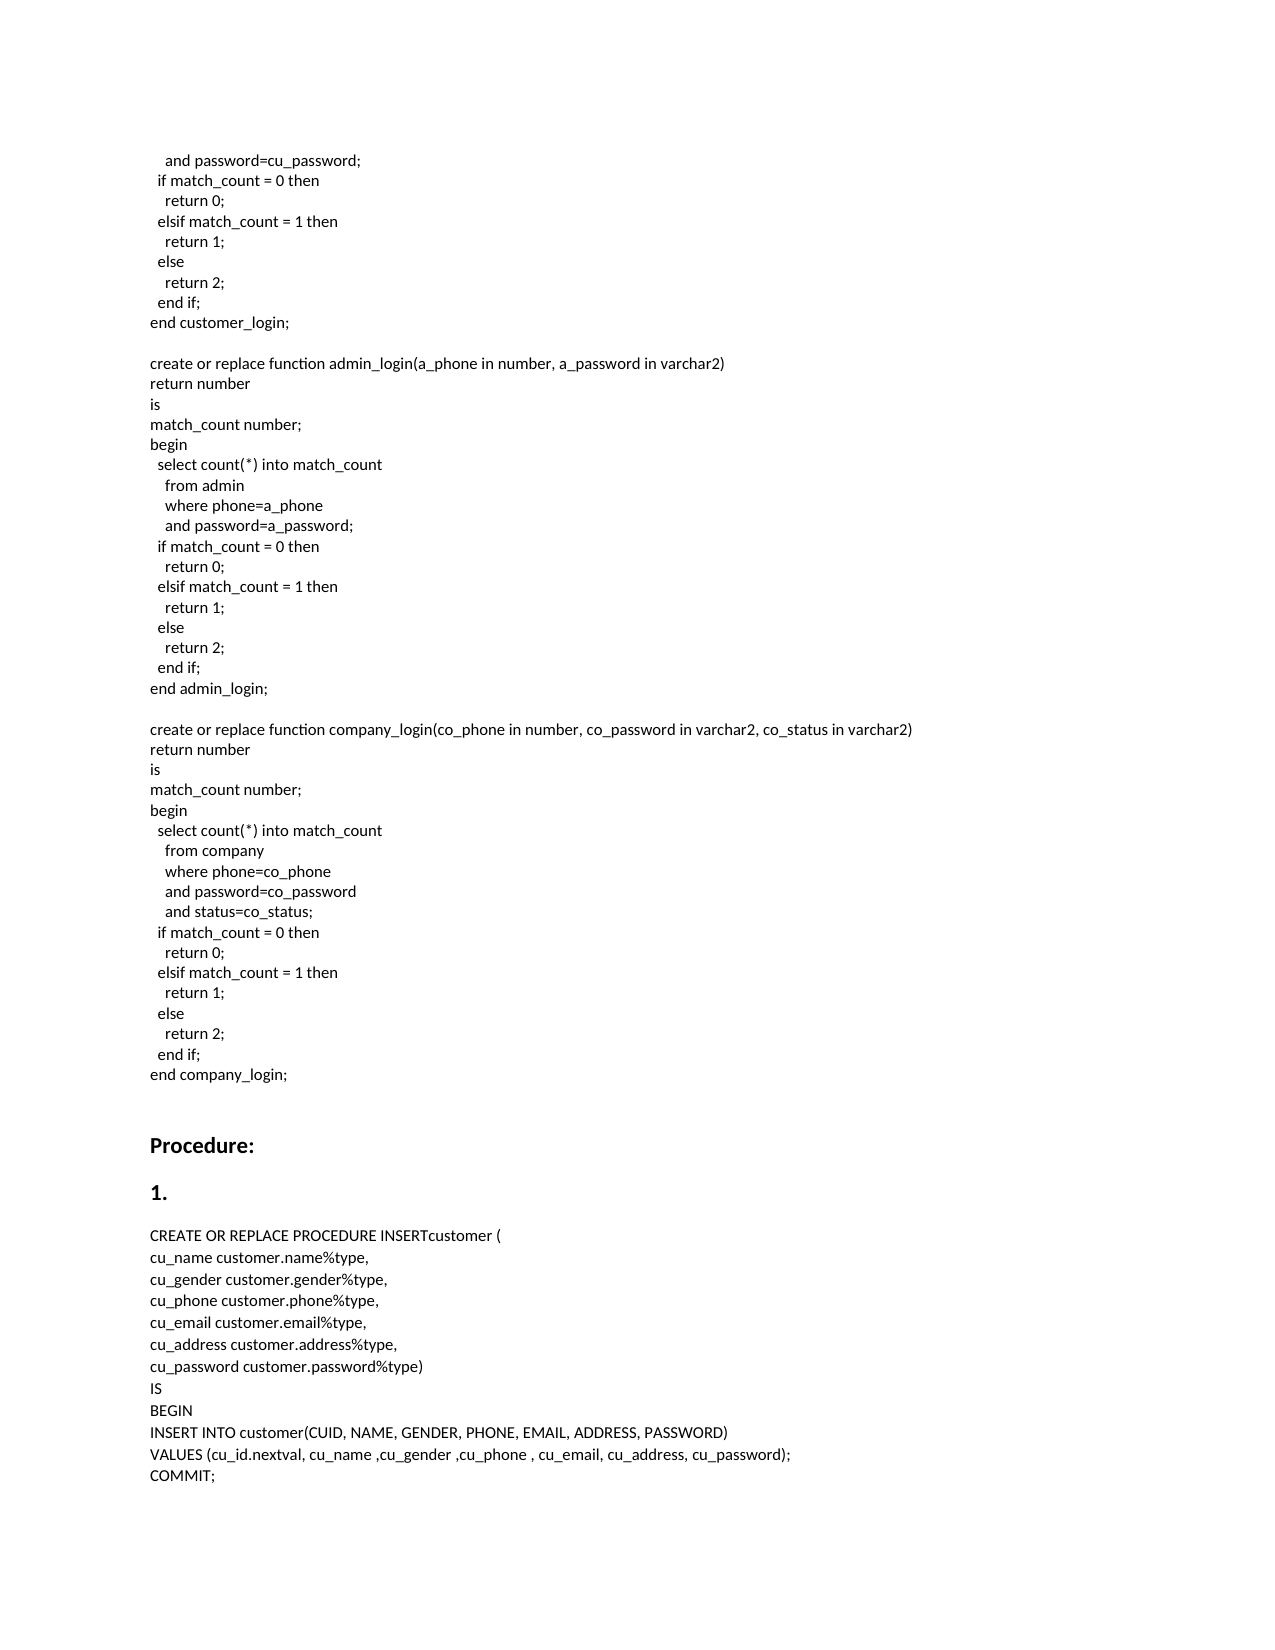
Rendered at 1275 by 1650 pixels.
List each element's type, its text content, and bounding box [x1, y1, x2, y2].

text is [150, 394, 1125, 414]
text where phone=co_phone [150, 861, 1125, 881]
text cu_email customer.email%type, [150, 1312, 1125, 1333]
text select count(*) into match_count [150, 820, 1125, 841]
text return 1; [150, 983, 1125, 1003]
text begin [150, 800, 1125, 820]
text return 2; [150, 637, 1125, 658]
text if match_count = 0 then [150, 922, 1125, 942]
text return 0; [150, 556, 1125, 577]
text begin [150, 434, 1125, 455]
text elsif match_count = 1 then [150, 577, 1125, 597]
text create or replace function admin_login(a_phone in number, a_password in varchar2) [150, 353, 1125, 373]
text return 0; [150, 191, 1125, 211]
text 1. [150, 1178, 1125, 1206]
text cu_password customer.password%type) [150, 1356, 1125, 1377]
text from admin [150, 475, 1125, 495]
text and password=co_password [150, 881, 1125, 902]
text elsif match_count = 1 then [150, 211, 1125, 231]
text select count(*) into match_count [150, 455, 1125, 475]
text from company [150, 841, 1125, 861]
text end if; [150, 658, 1125, 678]
text return number [150, 739, 1125, 759]
text CREATE OR REPLACE PROCEDURE INSERTcustomer ( [150, 1225, 1125, 1245]
text VALUES (cu_id.nextval, cu_name ,cu_gender ,cu_phone , cu_email, cu_address, cu_password); [150, 1444, 1125, 1464]
text return 1; [150, 231, 1125, 252]
text cu_phone customer.phone%type, [150, 1291, 1125, 1311]
text and password=a_password; [150, 516, 1125, 536]
text Procedure: [150, 1131, 1125, 1159]
text match_count number; [150, 780, 1125, 800]
text end customer_login; [150, 312, 1125, 333]
text create or replace function company_login(co_phone in number, co_password in varchar2, co_status in varchar2) [150, 719, 1125, 739]
text cu_address customer.address%type, [150, 1334, 1125, 1355]
text and password=cu_password; [150, 150, 1125, 170]
text cu_gender customer.gender%type, [150, 1269, 1125, 1289]
text match_count number; [150, 414, 1125, 434]
text IS [150, 1378, 1125, 1398]
text else [150, 252, 1125, 272]
text is [150, 759, 1125, 780]
text end if; [150, 1044, 1125, 1064]
text and status=co_status; [150, 902, 1125, 922]
text return 1; [150, 597, 1125, 617]
text cu_name customer.name%type, [150, 1247, 1125, 1267]
text if match_count = 0 then [150, 170, 1125, 191]
text where phone=a_phone [150, 495, 1125, 516]
text return 2; [150, 1023, 1125, 1044]
text INSERT INTO customer(CUID, NAME, GENDER, PHONE, EMAIL, ADDRESS, PASSWORD) [150, 1422, 1125, 1442]
text elsif match_count = 1 then [150, 962, 1125, 983]
text end company_login; [150, 1064, 1125, 1084]
text end admin_login; [150, 678, 1125, 698]
text if match_count = 0 then [150, 536, 1125, 556]
text end if; [150, 292, 1125, 312]
text return number [150, 373, 1125, 394]
text return 2; [150, 272, 1125, 292]
text else [150, 617, 1125, 637]
text return 0; [150, 942, 1125, 962]
text COMMIT; [150, 1466, 1125, 1486]
text BEGIN [150, 1400, 1125, 1420]
text else [150, 1003, 1125, 1023]
